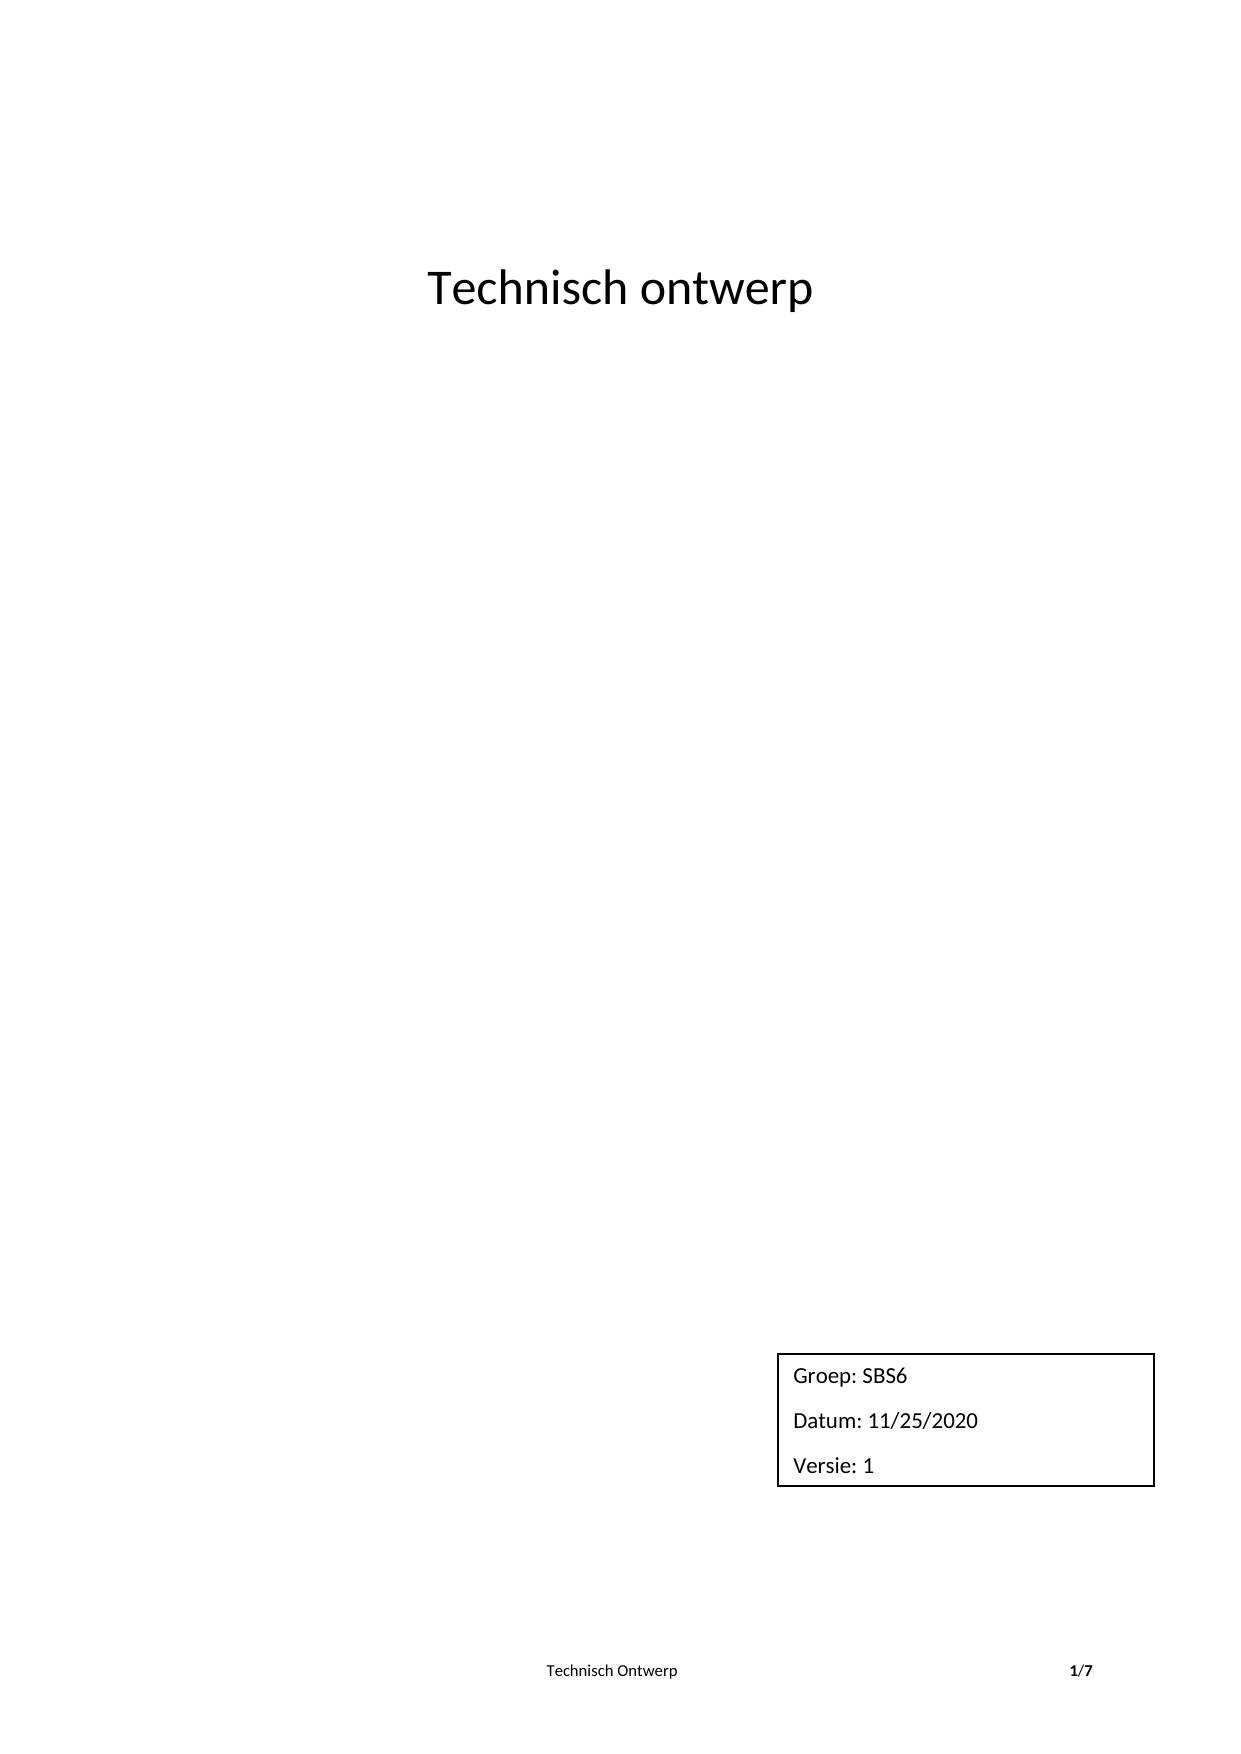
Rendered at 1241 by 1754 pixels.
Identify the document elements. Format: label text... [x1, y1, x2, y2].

text Technisch ontwerp [148, 256, 1093, 317]
